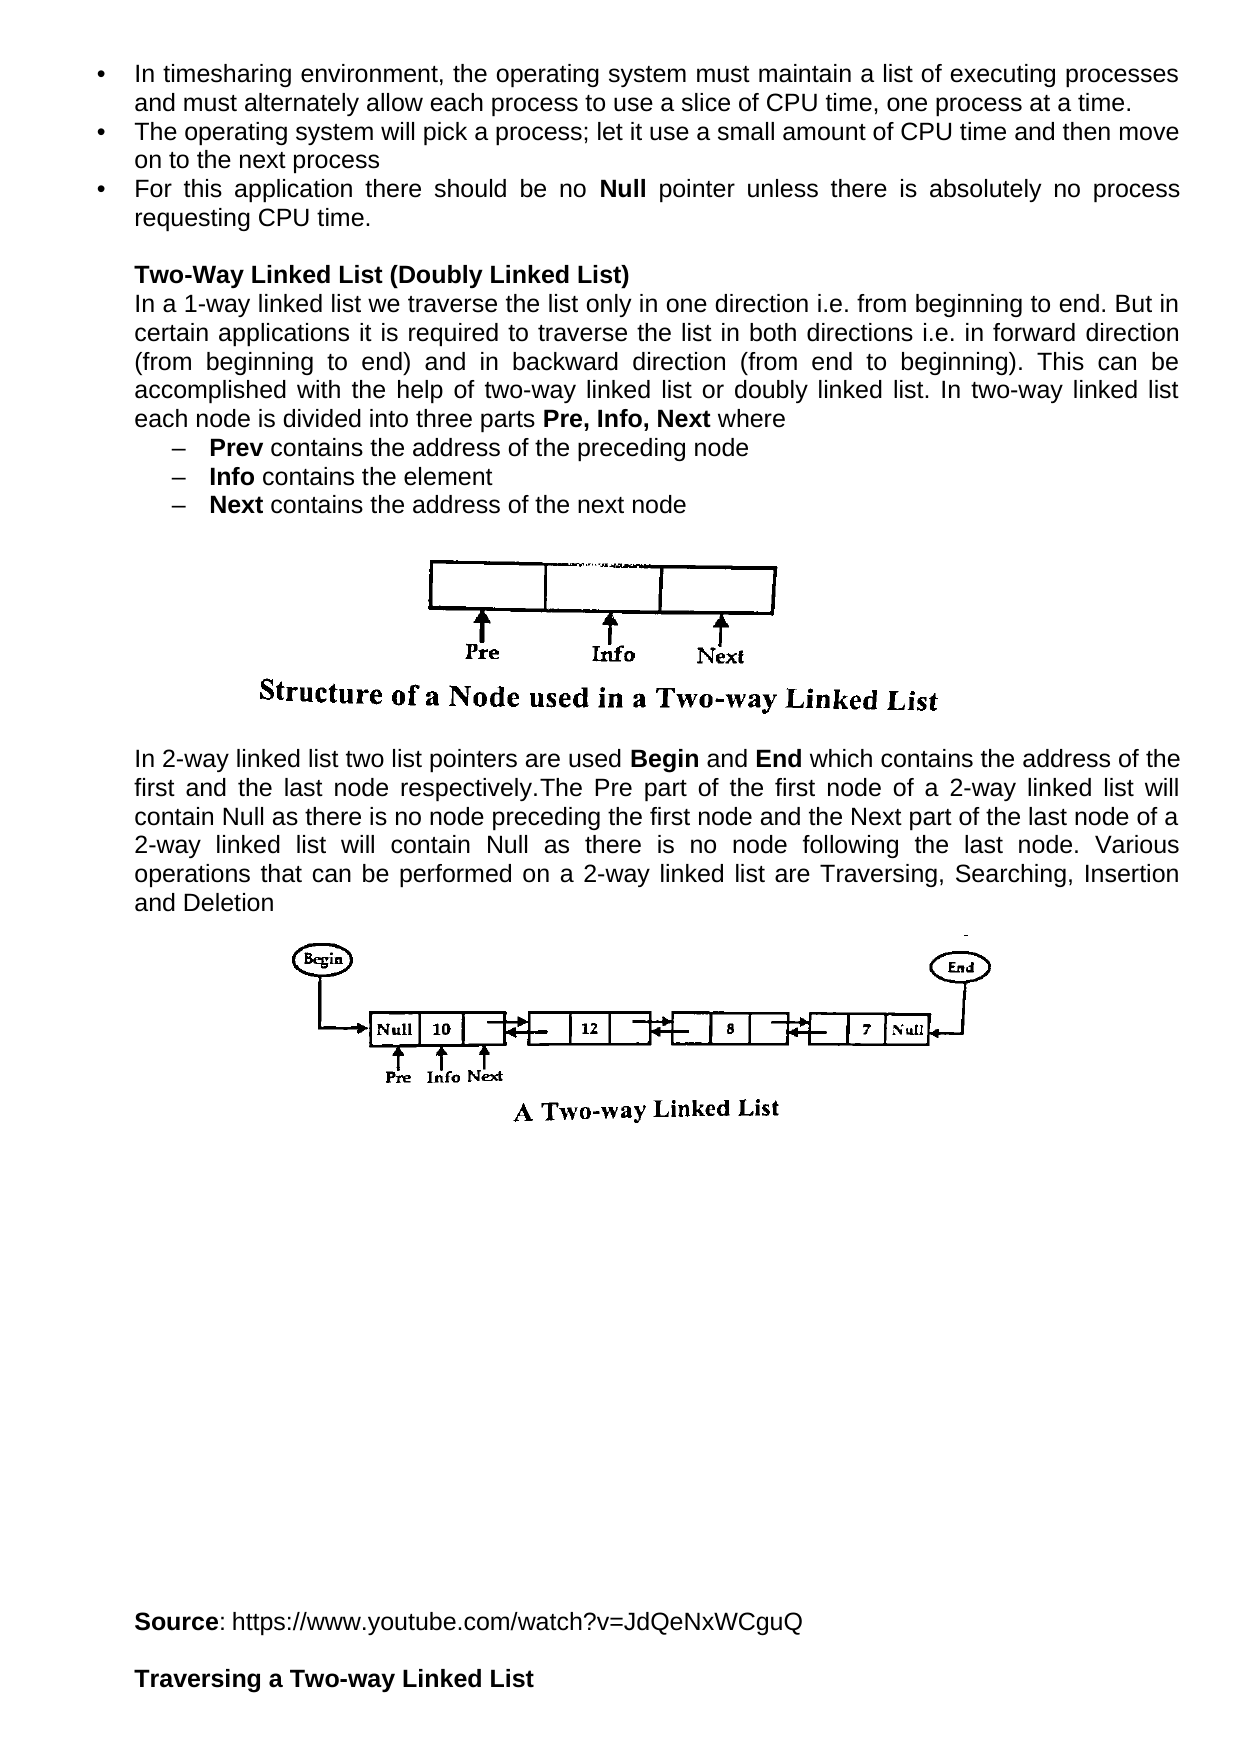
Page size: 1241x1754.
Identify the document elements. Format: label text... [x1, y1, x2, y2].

list The operating system will pick a process; let it use a small amount of CPU time and then move on to the next process [97, 117, 1181, 174]
list In timesharing environment, the operating system must maintain a list of executing processes and must alternately allow each process to use a slice of CPU time, one process at a time. [97, 59, 1181, 117]
list Info contains the element [172, 462, 1181, 490]
list For this application there should be no Null pointer unless there is absolutely no process requesting CPU time. [97, 174, 1181, 232]
list Prev contains the address of the preceding node [172, 433, 1181, 462]
text In 2-way linked list two list pointers are used Begin and End which contains the address of the first and the last node respectively.The Pre part of the first node of a 2-way linked list will contain Null as there is no node preceding the first node and the Next part of the last node of a 2-way linked list will contain Null as there is no node following the last node. Various operations that can be performed on a 2-way linked list are Traversing, Searching, Insertion and Deletion [134, 744, 1181, 917]
list Next contains the address of the next node [172, 490, 1181, 519]
text Source: https://www.youtube.com/watch?v=JdQeNxWCguQ [133, 1607, 1181, 1636]
text Two-Way Linked List (Doubly Linked List) [134, 260, 1181, 289]
text In a 1-way linked list we traverse the list only in one direction i.e. from beginning to end. But in certain applications it is required to traverse the list in both directions i.e. in forward direction (from beginning to end) and in backward direction (from end to beginning). This can be accomplished with the help of two-way linked list or doubly linked list. In two-way linked list each node is divided into three parts Pre, Info, Next where [134, 289, 1181, 433]
text Traversing a Two-way Linked List [133, 1664, 1181, 1693]
